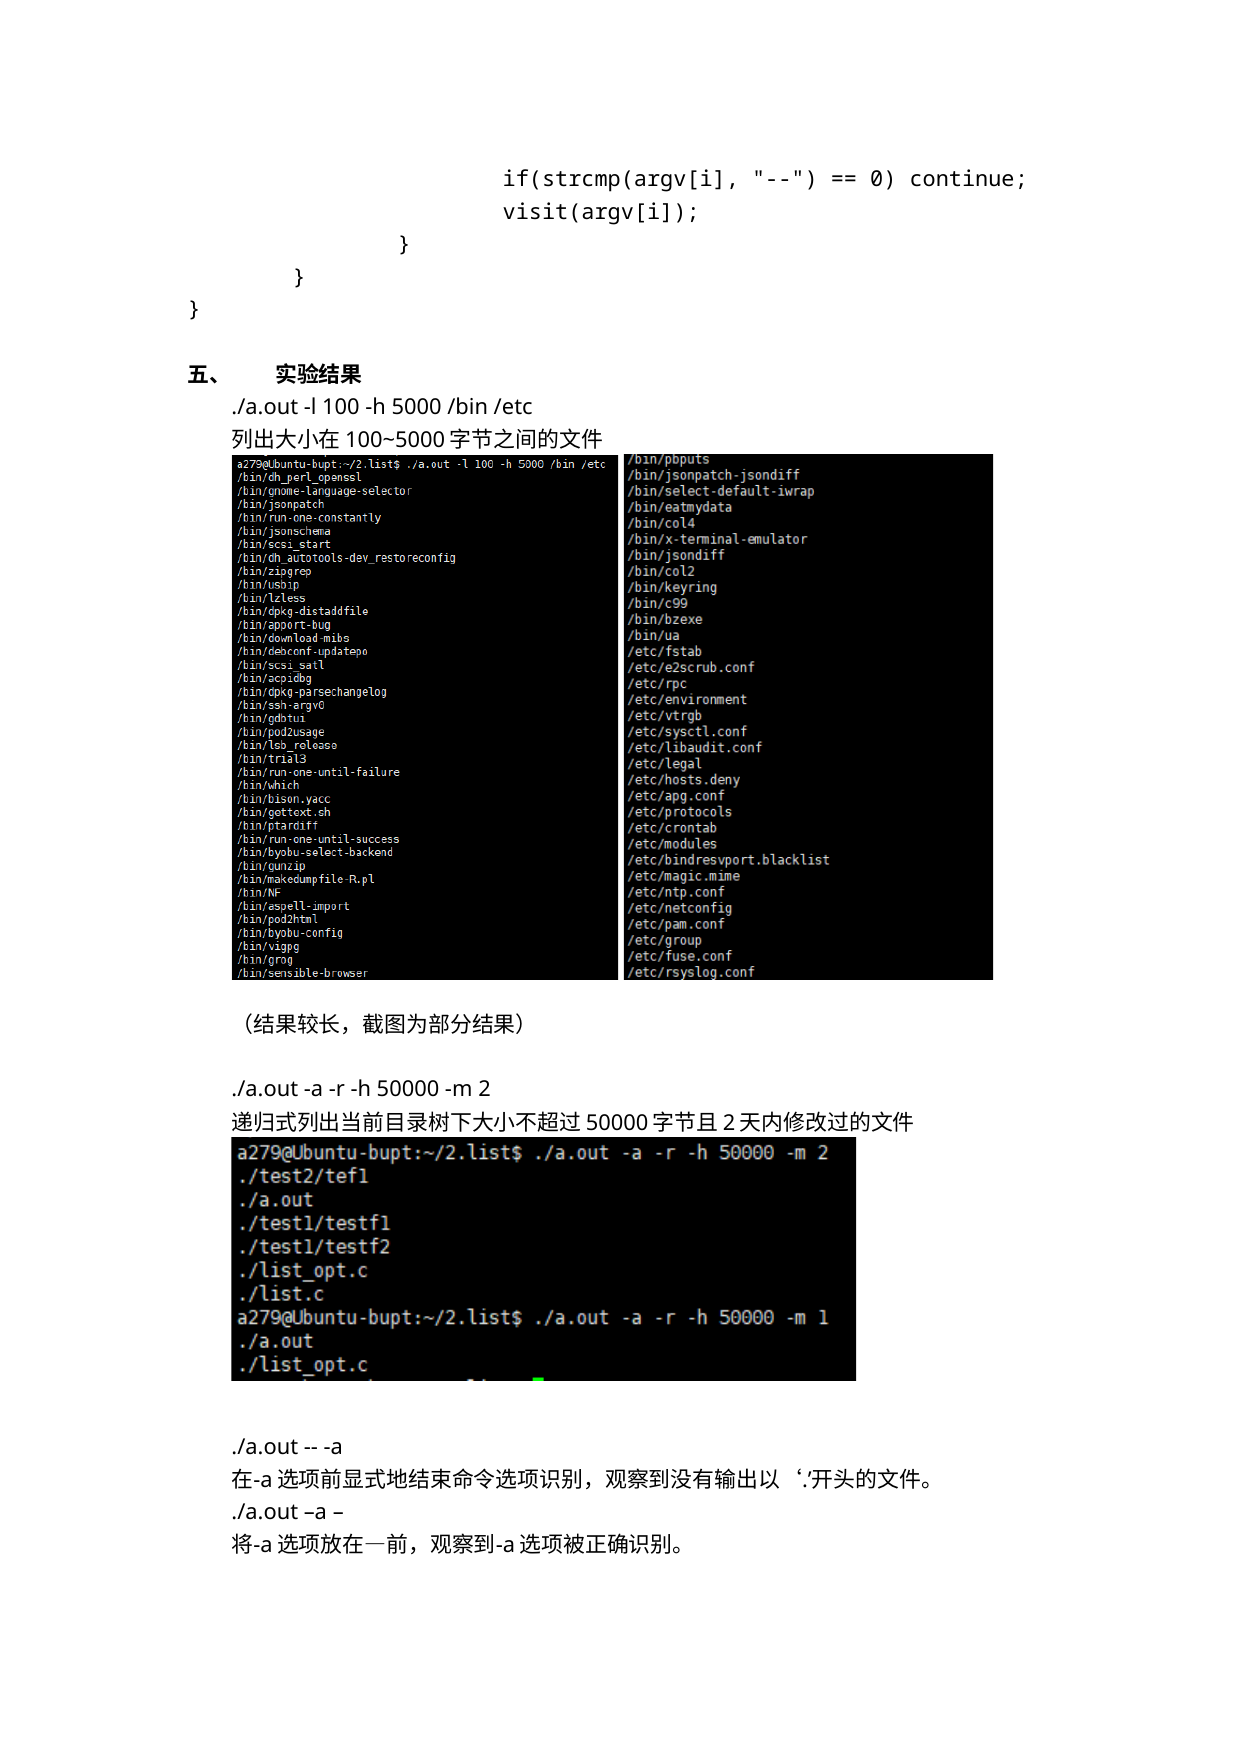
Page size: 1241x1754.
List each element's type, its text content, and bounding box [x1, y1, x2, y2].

text } [187, 259, 1053, 292]
text if(strcmp(argv[i], "--") == 0) continue; [187, 162, 1053, 194]
text 列出大小在100~5000字节之间的文件 [231, 422, 1053, 454]
text } [187, 292, 1053, 324]
text ./a.out -l 100 -h 5000 /bin /etc [231, 389, 1053, 422]
text 在-a选项前显式地结束命令选项识别，观察到没有输出以‘.’开头的文件。 [231, 1462, 1053, 1494]
picture [231, 1137, 857, 1381]
text ./a.out –a – [231, 1494, 1053, 1527]
picture [231, 455, 619, 980]
text visit(argv[i]); [187, 194, 1053, 227]
text ./a.out -a -r -h 50000 -m 2 [231, 1072, 1053, 1104]
text 递归式列出当前目录树下大小不超过50000字节且2天内修改过的文件 [231, 1104, 1053, 1137]
text （结果较长，截图为部分结果） [231, 1007, 1053, 1039]
text 将-a选项放在—前，观察到-a选项被正确识别。 [231, 1527, 1053, 1559]
text } [187, 227, 1053, 259]
picture [623, 454, 994, 980]
text ./a.out -- -a [231, 1429, 1053, 1462]
list 实验结果 [187, 357, 1053, 389]
